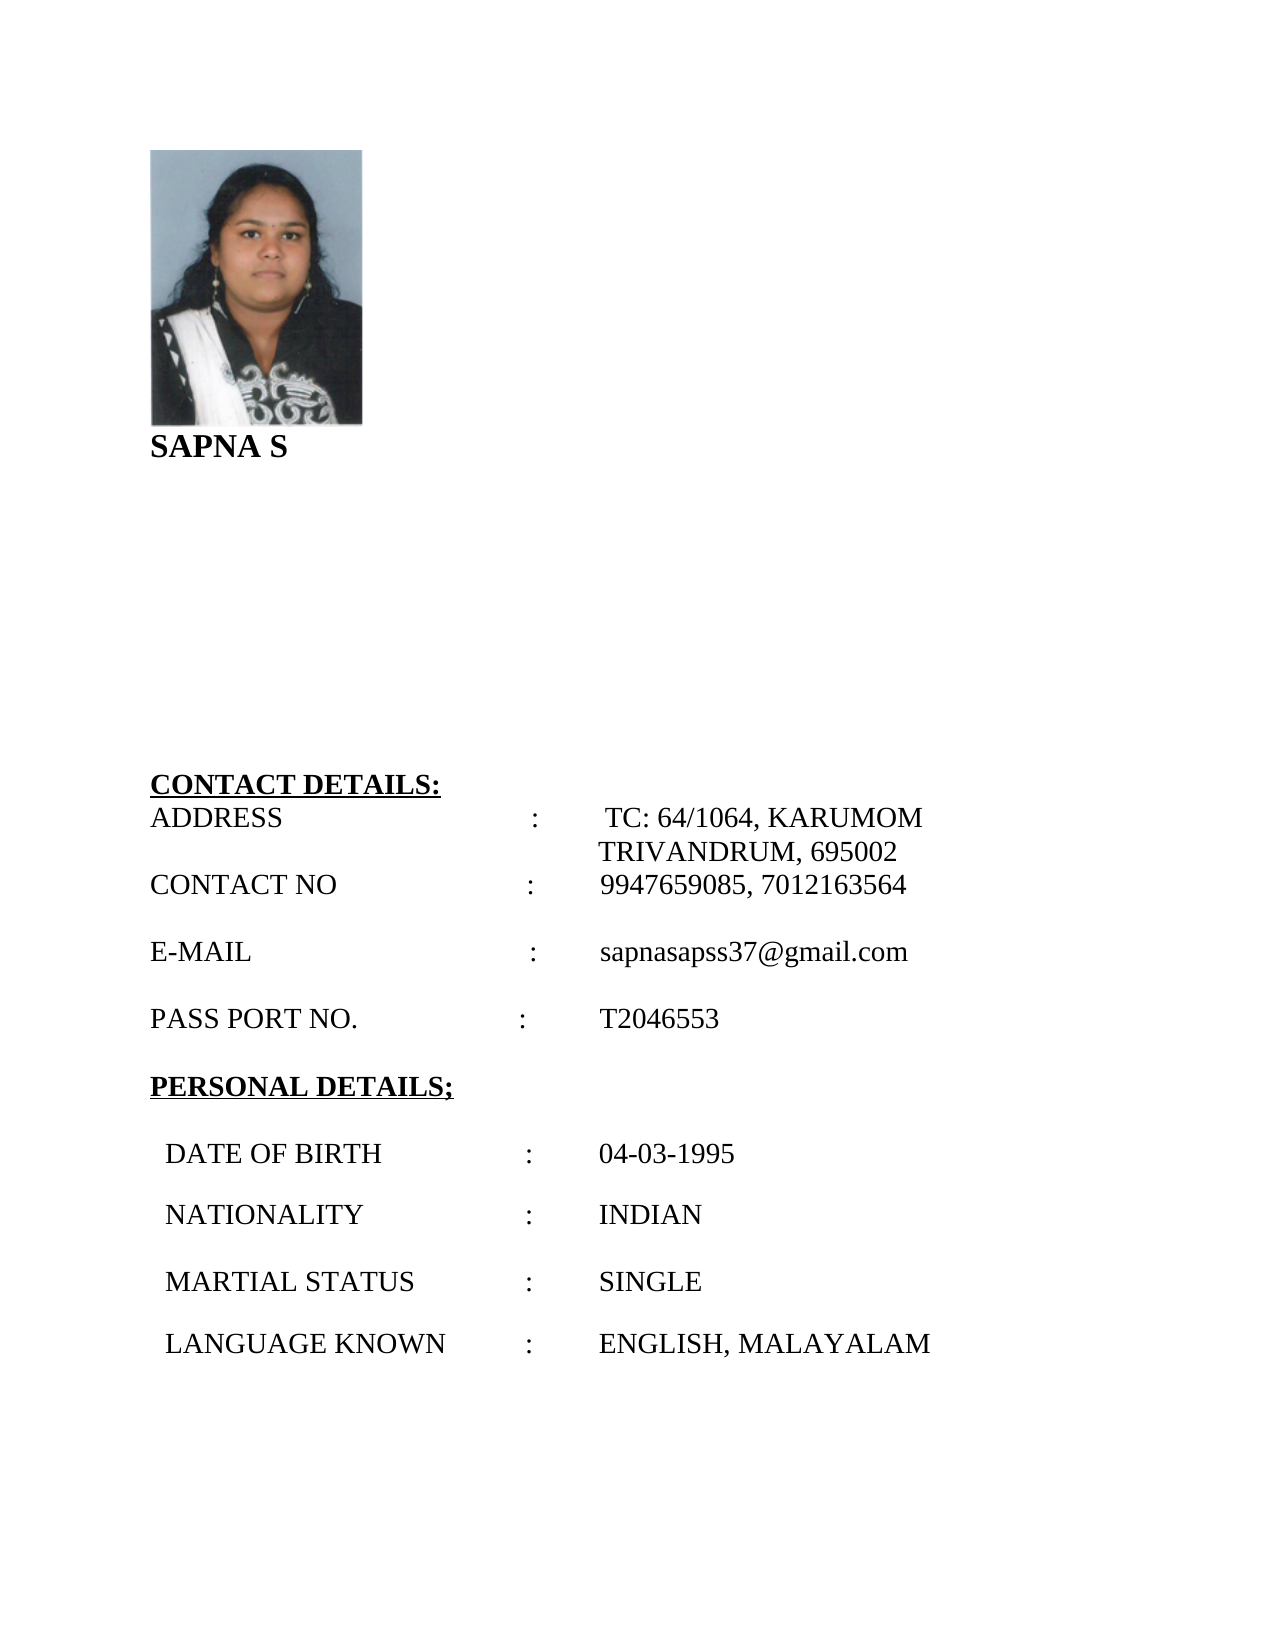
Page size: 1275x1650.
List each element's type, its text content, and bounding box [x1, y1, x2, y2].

picture [150, 150, 363, 427]
text CONTACT DETAILS: [150, 767, 1125, 800]
text MARTIAL STATUS : SINGLE [165, 1264, 1110, 1298]
text NATIONALITY : INDIAN [165, 1197, 1110, 1231]
text ADDRESS : TC: 64/1064, KARUMOM [150, 800, 1125, 834]
text SAPNA S [150, 427, 1125, 465]
text TRIVANDRUM, 695002 [150, 834, 1125, 867]
text E-MAIL : sapnasapss37@gmail.com [150, 934, 1125, 968]
text PASS PORT NO. : T2046553 [150, 1002, 1125, 1035]
text PERSONAL DETAILS; [150, 1069, 1275, 1102]
text DATE OF BIRTH : 04-03-1995 [165, 1136, 1110, 1169]
text CONTACT NO : 9947659085, 7012163564 [150, 867, 1125, 901]
text LANGUAGE KNOWN : ENGLISH, MALAYALAM [165, 1326, 1110, 1359]
